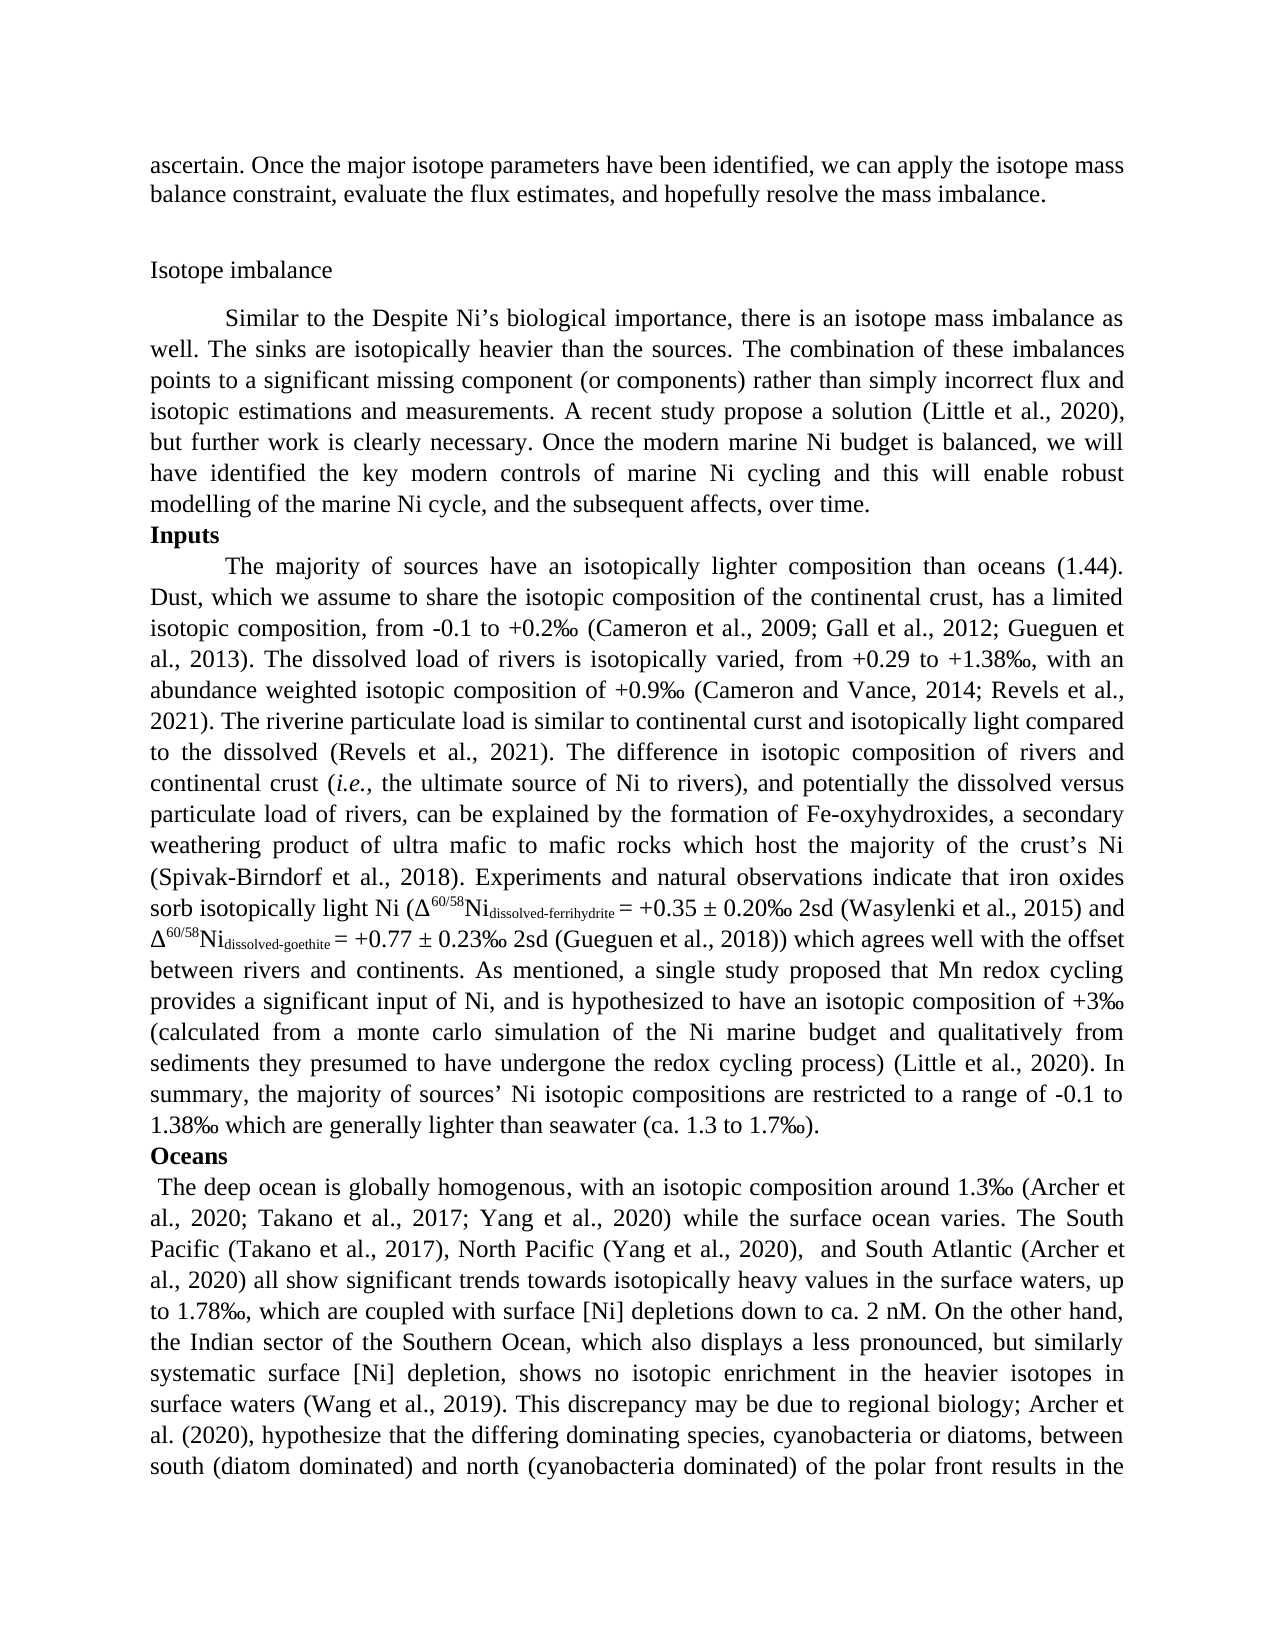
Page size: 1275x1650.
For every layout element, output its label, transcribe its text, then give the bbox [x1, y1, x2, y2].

text Similar to the Despite Ni’s biological importance, there is an isotope mass imbalance as well. The sinks are isotopically heavier than the sources. The combination of these imbalances points to a significant missing component (or components) rather than simply incorrect flux and isotopic estimations and measurements. A recent study propose a solution (Little et al., 2020), but further work is clearly necessary. Once the modern marine Ni budget is balanced, we will have identified the key modern controls of marine Ni cycling and this will enable robust modelling of the marine Ni cycle, and the subsequent affects, over time. [150, 303, 1125, 518]
text Isotope imbalance [150, 255, 1125, 284]
text Inputs [150, 520, 1125, 549]
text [150, 150, 1125, 207]
text Oceans [150, 1141, 1125, 1170]
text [150, 1172, 1125, 1480]
text The majority of sources have an isotopically lighter composition than oceans (1.44). Dust, which we assume to share the isotopic composition of the continental crust, has a limited isotopic composition, from -0.1 to +0.2‰ (Cameron et al., 2009; Gall et al., 2012; Gueguen et al., 2013). The dissolved load of rivers is isotopically varied, from +0.29 to +1.38‰, with an abundance weighted isotopic composition of +0.9‰ (Cameron and Vance, 2014; Revels et al., 2021). The riverine particulate load is similar to continental curst and isotopically light compared to the dissolved (Revels et al., 2021). The difference in isotopic composition of rivers and continental crust (i.e., the ultimate source of Ni to rivers), and potentially the dissolved versus particulate load of rivers, can be explained by the formation of Fe-oxyhydroxides, a secondary weathering product of ultra mafic to mafic rocks which host the majority of the crust’s Ni (Spivak-Birndorf et al., 2018). Experiments and natural observations indicate that iron oxides sorb isotopically light Ni (Δ60/58Nidissolved-ferrihydrite = +0.35 ± 0.20‰ 2sd (Wasylenki et al., 2015) and Δ60/58Nidissolved-goethite = +0.77 ± 0.23‰ 2sd (Gueguen et al., 2018)) which agrees well with the offset between rivers and continents. As mentioned, a single study proposed that Mn redox cycling provides a significant input of Ni, and is hypothesized to have an isotopic composition of +3‰ (calculated from a monte carlo simulation of the Ni marine budget and qualitatively from sediments they presumed to have undergone the redox cycling process) (Little et al., 2020). In summary, the majority of sources’ Ni isotopic compositions are restricted to a range of -0.1 to 1.38‰ which are generally lighter than seawater (ca. 1.3 to 1.7‰). [150, 551, 1125, 1139]
